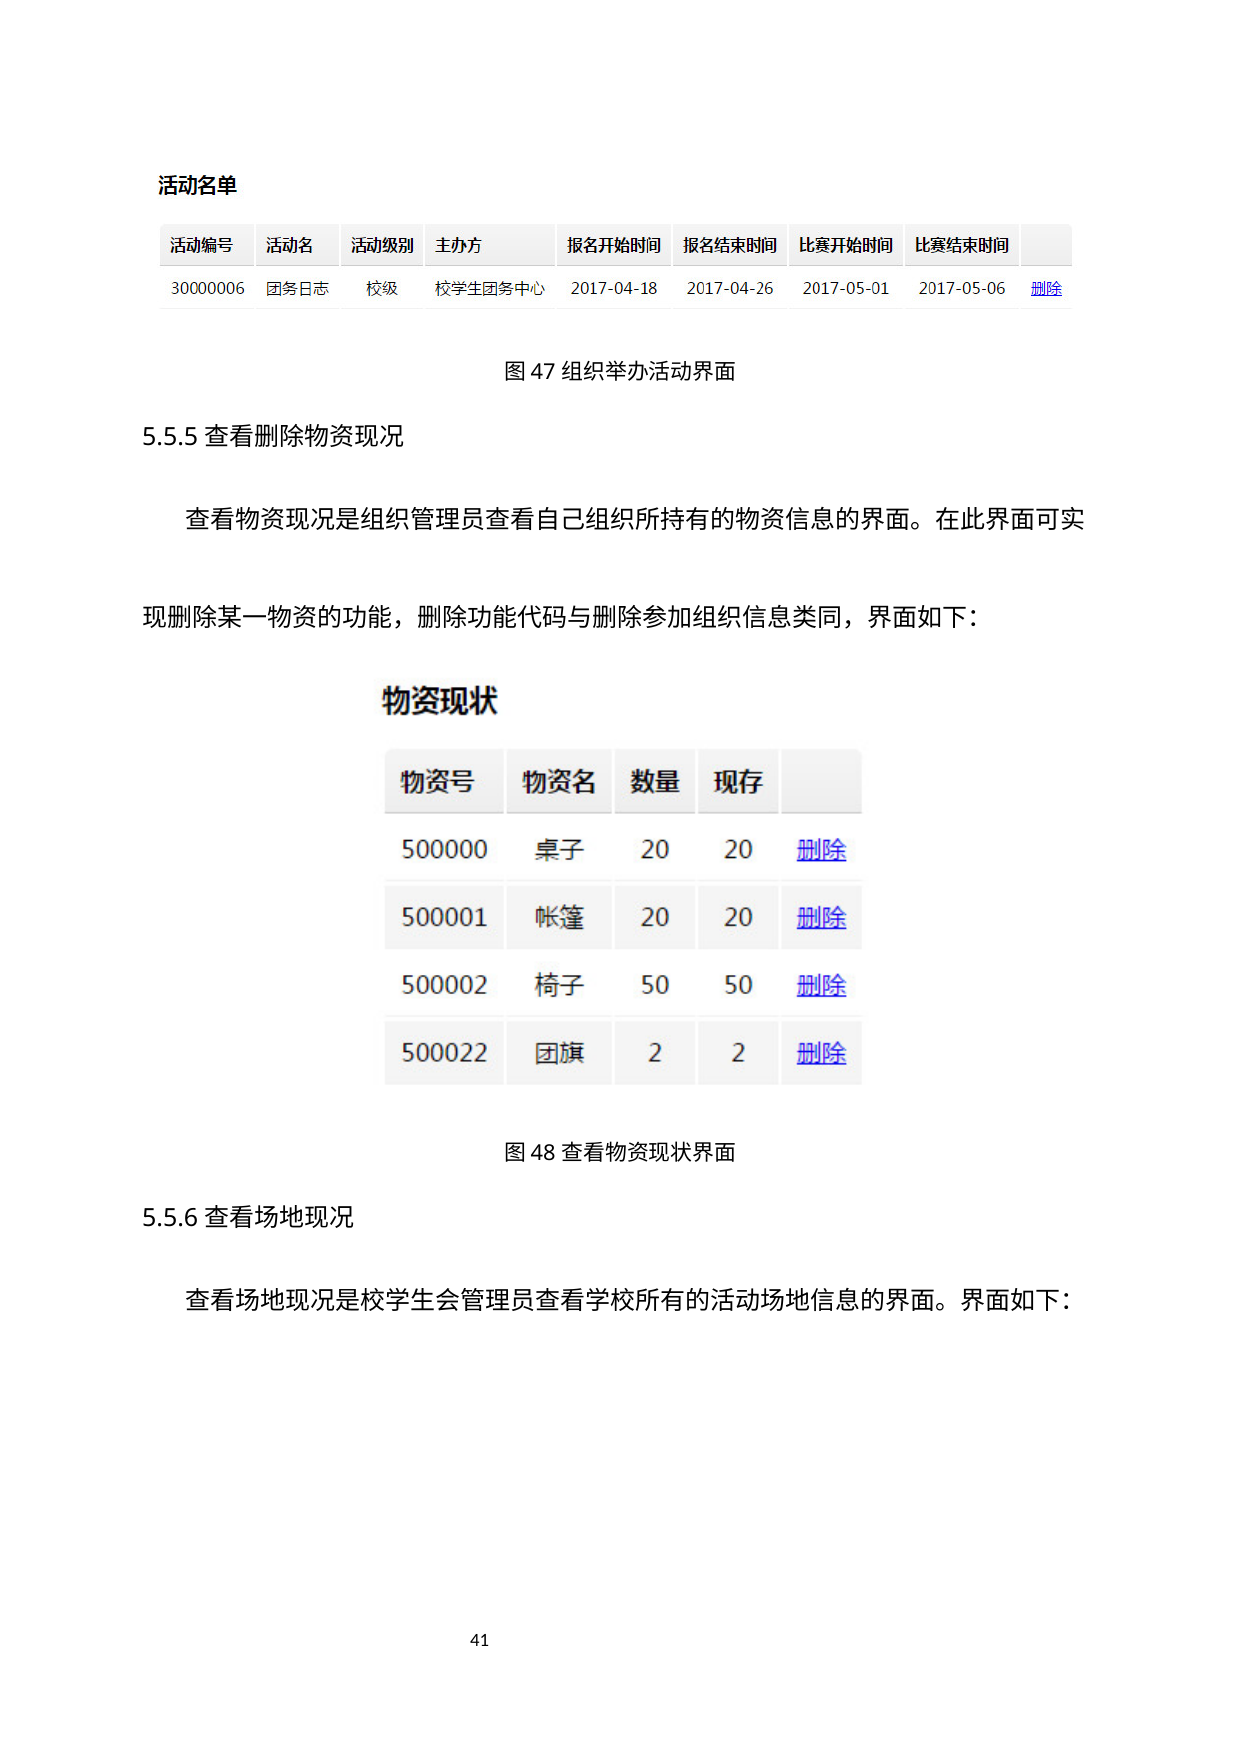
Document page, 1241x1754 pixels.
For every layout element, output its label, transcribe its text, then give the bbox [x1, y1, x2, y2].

picture [141, 151, 1098, 335]
picture [362, 666, 878, 1108]
list 查看物资现况是组织管理员查看自己组织所持有的物资信息的界面。在此界面可实现删除某一物资的功能，删除功能代码与删除参加组织信息类同，界面如下： [142, 486, 1098, 648]
list 查看场地现况是校学生会管理员查看学校所有的活动场地信息的界面。界面如下： [142, 1266, 1098, 1331]
list 5.5.6 查看场地现况 [142, 1183, 1098, 1248]
list 图47 组织举办活动界面 [142, 354, 1098, 387]
list 5.5.5 查看删除物资现况 [142, 402, 1098, 467]
list 图48 查看物资现状界面 [142, 1134, 1098, 1167]
